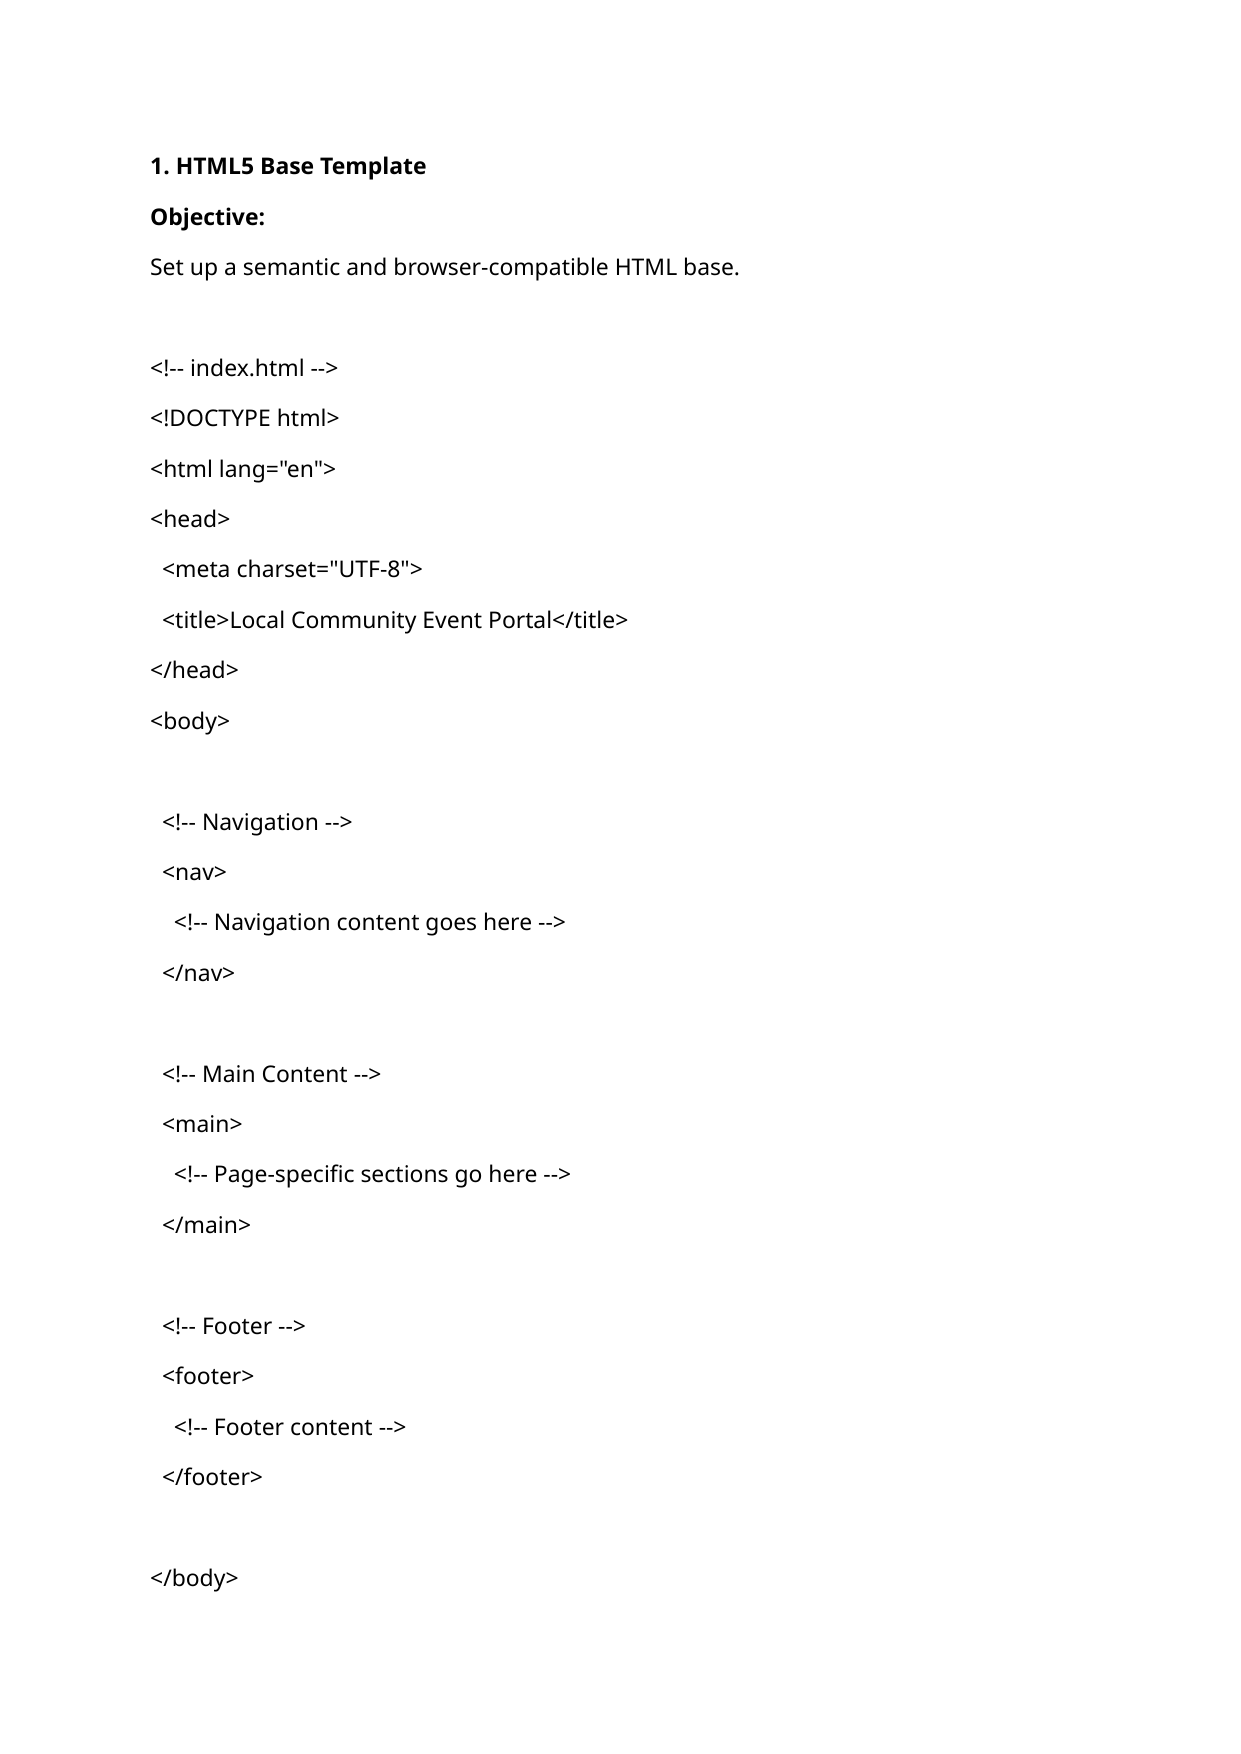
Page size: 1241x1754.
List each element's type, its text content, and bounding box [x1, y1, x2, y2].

text <!-- Main Content --> [150, 1057, 1090, 1089]
text <main> [150, 1108, 1090, 1139]
text </body> [150, 1562, 1090, 1593]
text <!-- Page-specific sections go here --> [150, 1158, 1090, 1189]
text <nav> [150, 856, 1090, 887]
text </nav> [150, 957, 1090, 988]
text <html lang="en"> [150, 452, 1090, 484]
text <head> [150, 503, 1090, 534]
text </head> [150, 654, 1090, 685]
text <title>Local Community Event Portal</title> [150, 604, 1090, 635]
text </main> [150, 1209, 1090, 1240]
text <footer> [150, 1360, 1090, 1391]
text <body> [150, 704, 1090, 736]
text <!-- index.html --> [150, 352, 1090, 383]
text <!-- Navigation content goes here --> [150, 906, 1090, 937]
text <!DOCTYPE html> [150, 402, 1090, 433]
text <!-- Footer --> [150, 1309, 1090, 1341]
text </footer> [150, 1461, 1090, 1492]
text Objective: [150, 200, 1090, 232]
text 1. HTML5 Base Template [150, 150, 1090, 181]
text <!-- Navigation --> [150, 805, 1090, 837]
text Set up a semantic and browser-compatible HTML base. [150, 251, 1090, 282]
text <meta charset="UTF-8"> [150, 553, 1090, 584]
text <!-- Footer content --> [150, 1410, 1090, 1442]
